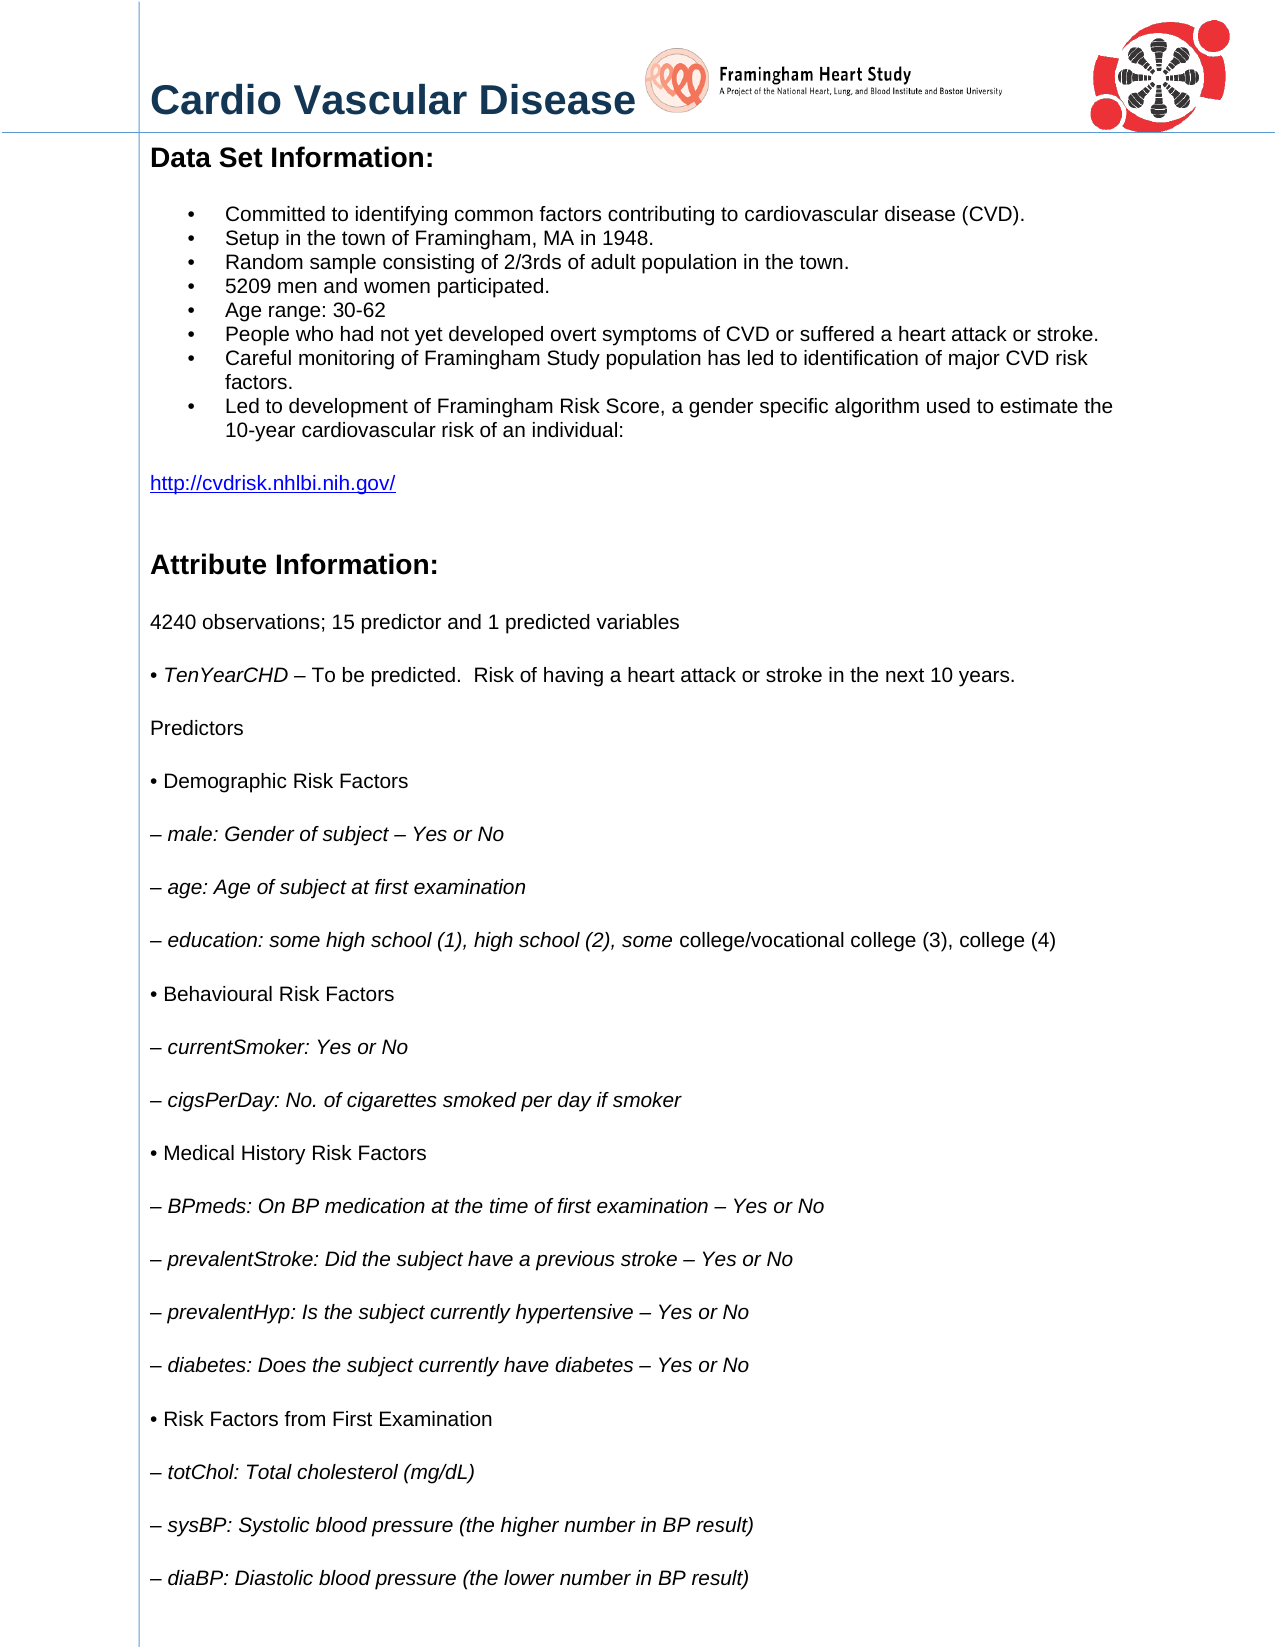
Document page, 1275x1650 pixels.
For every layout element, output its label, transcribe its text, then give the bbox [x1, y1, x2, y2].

text – prevalentHyp: Is the subject currently hypertensive – Yes or No [150, 1300, 1125, 1324]
picture [645, 48, 1033, 113]
text http://cvdrisk.nhlbi.nih.gov/ [150, 471, 1125, 495]
text – sysBP: Systolic blood pressure (the higher number in BP result) [150, 1513, 1125, 1537]
text – cigsPerDay: No. of cigarettes smoked per day if smoker [150, 1088, 1125, 1112]
text – prevalentStroke: Did the subject have a previous stroke – Yes or No [150, 1247, 1125, 1271]
picture [1090, 20, 1238, 132]
list Setup in the town of Framingham, MA in 1948. [187, 226, 1125, 250]
text Attribute Information: [150, 524, 1125, 580]
text – totChol: Total cholesterol (mg/dL) [150, 1459, 1125, 1483]
list Careful monitoring of Framingham Study population has led to identification of major CVD risk factors. [187, 346, 1125, 394]
text • TenYearCHD – To be predicted. Risk of having a heart attack or stroke in the next 10 years. [150, 663, 1125, 687]
list People who had not yet developed overt symptoms of CVD or suffered a heart attack or stroke. [187, 322, 1125, 346]
text Predictors [150, 716, 1125, 740]
text – male: Gender of subject – Yes or No [150, 822, 1125, 846]
list Random sample consisting of 2/3rds of adult population in the town. [187, 250, 1125, 274]
text • Behavioural Risk Factors [150, 981, 1125, 1005]
text • Risk Factors from First Examination [150, 1406, 1125, 1430]
list 5209 men and women participated. [187, 274, 1125, 298]
text • Demographic Risk Factors [150, 769, 1125, 793]
list Age range: 30-62 [187, 298, 1125, 322]
text – education: some high school (1), high school (2), some college/vocational college (3), college (4) [150, 928, 1125, 952]
text – BPmeds: On BP medication at the time of first examination – Yes or No [150, 1194, 1125, 1218]
text Data Set Information: [150, 141, 1125, 173]
text – age: Age of subject at first examination [150, 875, 1125, 899]
list Committed to identifying common factors contributing to cardiovascular disease (CVD). [187, 202, 1125, 226]
text 4240 observations; 15 predictor and 1 predicted variables [150, 609, 1125, 633]
text • Medical History Risk Factors [150, 1141, 1125, 1165]
text – diaBP: Diastolic blood pressure (the lower number in BP result) [150, 1566, 1125, 1590]
list Led to development of Framingham Risk Score, a gender specific algorithm used to estimate the 10-year cardiovascular risk of an individual: [187, 394, 1125, 442]
text – diabetes: Does the subject currently have diabetes – Yes or No [150, 1353, 1125, 1377]
text – currentSmoker: Yes or No [150, 1034, 1125, 1058]
